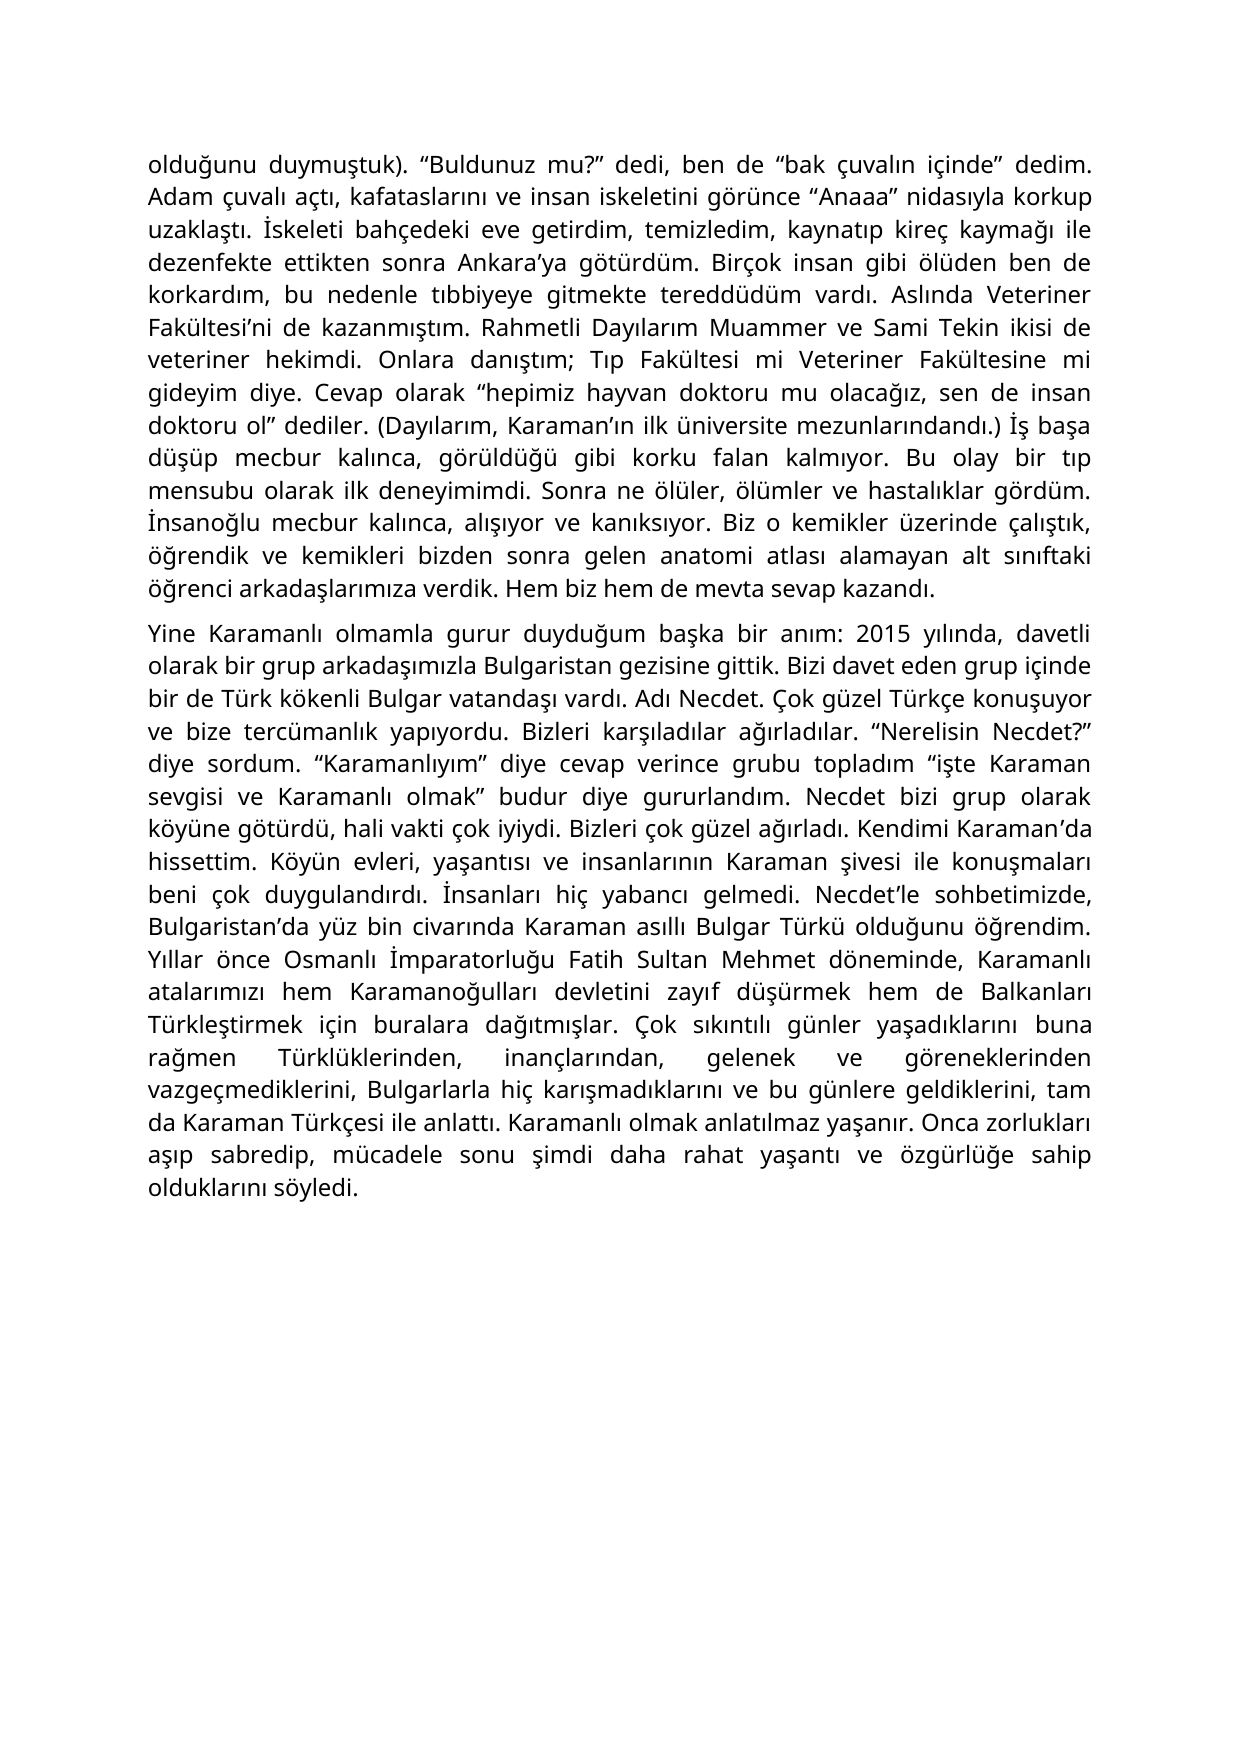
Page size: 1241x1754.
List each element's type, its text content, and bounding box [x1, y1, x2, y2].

text Yine Karamanlı olmamla gurur duyduğum başka bir anım: 2015 yılında, davetli olarak bir grup arkadaşımızla Bulgaristan gezisine gittik. Bizi davet eden grup içinde bir de Türk kökenli Bulgar vatandaşı vardı. Adı Necdet. Çok güzel Türkçe konuşuyor ve bize tercümanlık yapıyordu. Bizleri karşıladılar ağırladılar. “Nerelisin Necdet?” diye sordum. “Karamanlıyım” diye cevap verince grubu topladım “işte Karaman sevgisi ve Karamanlı olmak” budur diye gururlandım. Necdet bizi grup olarak köyüne götürdü, hali vakti çok iyiydi. Bizleri çok güzel ağırladı. Kendimi Karaman’da hissettim. Köyün evleri, yaşantısı ve insanlarının Karaman şivesi ile konuşmaları beni çok duygulandırdı. İnsanları hiç yabancı gelmedi. Necdet’le sohbetimizde, Bulgaristan’da yüz bin civarında Karaman asıllı Bulgar Türkü olduğunu öğrendim. Yıllar önce Osmanlı İmparatorluğu Fatih Sultan Mehmet döneminde, Karamanlı atalarımızı hem Karamanoğulları devletini zayıf düşürmek hem de Balkanları Türkleştirmek için buralara dağıtmışlar. Çok sıkıntılı günler yaşadıklarını buna rağmen Türklüklerinden, inançlarından, gelenek ve göreneklerinden vazgeçmediklerini, Bulgarlarla hiç karışmadıklarını ve bu günlere geldiklerini, tam da Karaman Türkçesi ile anlattı. Karamanlı olmak anlatılmaz yaşanır. Onca zorlukları aşıp sabredip, mücadele sonu şimdi daha rahat yaşantı ve özgürlüğe sahip olduklarını söyledi. [148, 617, 1093, 1203]
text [148, 148, 1093, 604]
